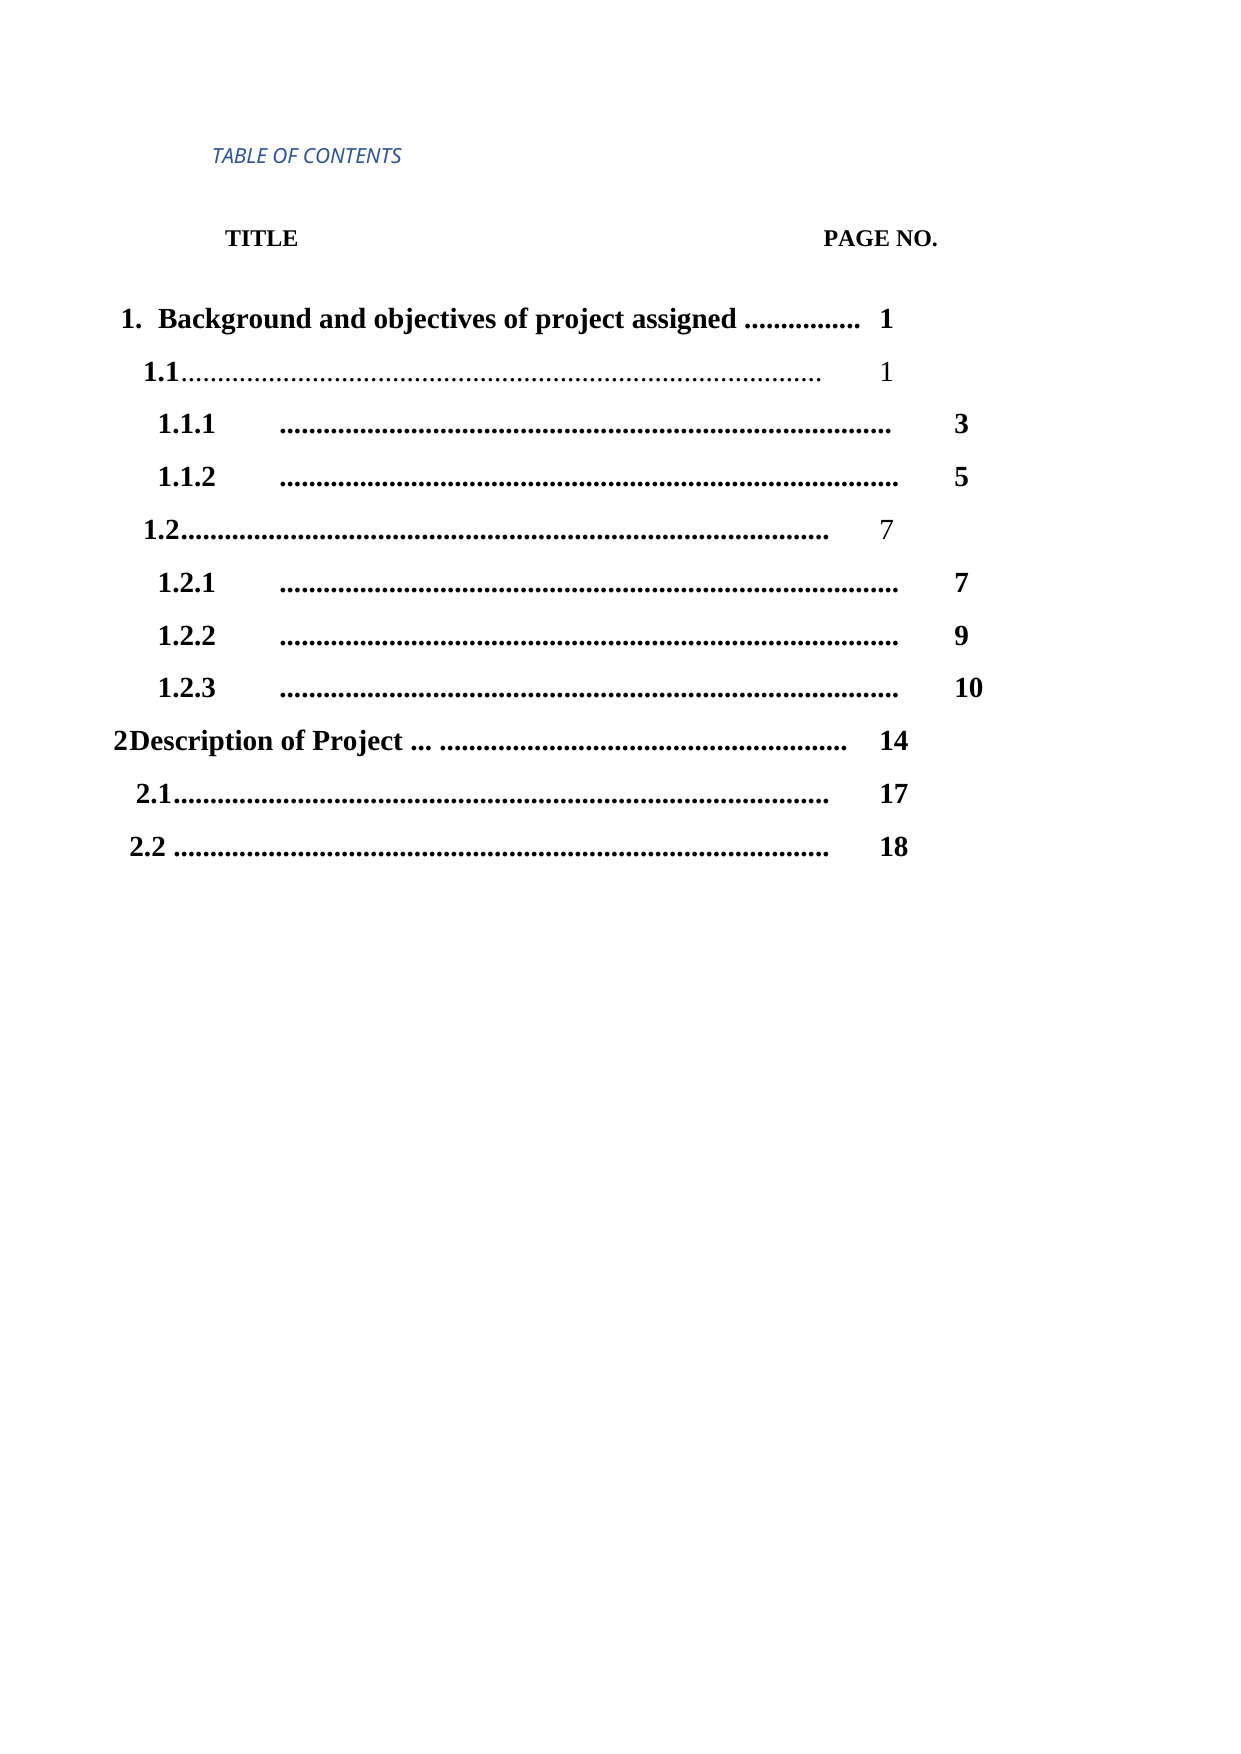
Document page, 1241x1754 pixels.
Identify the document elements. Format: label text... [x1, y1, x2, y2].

list ..................................................................................... 9 [157, 618, 1128, 651]
subtitle TABLE OF CONTENTS [212, 142, 1127, 170]
list .......................................................................................... 17 [136, 776, 1128, 810]
list ..................................................................................... 10 [157, 671, 1128, 704]
list .......................................................................................... 18 [129, 829, 1128, 862]
list Description of Project ... ........................................................ 14 [113, 723, 1128, 757]
list ........................................................................................ 1 [143, 354, 1128, 387]
list Background and objectives of project assigned ................ 1 [120, 301, 1128, 334]
text TITLE PAGE NO. [219, 224, 1128, 252]
list ..................................................................................... 7 [157, 565, 1128, 598]
list .................................................................................... 3 [157, 406, 1128, 440]
list ......................................................................................... 7 [143, 512, 1128, 546]
list ..................................................................................... 5 [157, 459, 1128, 493]
